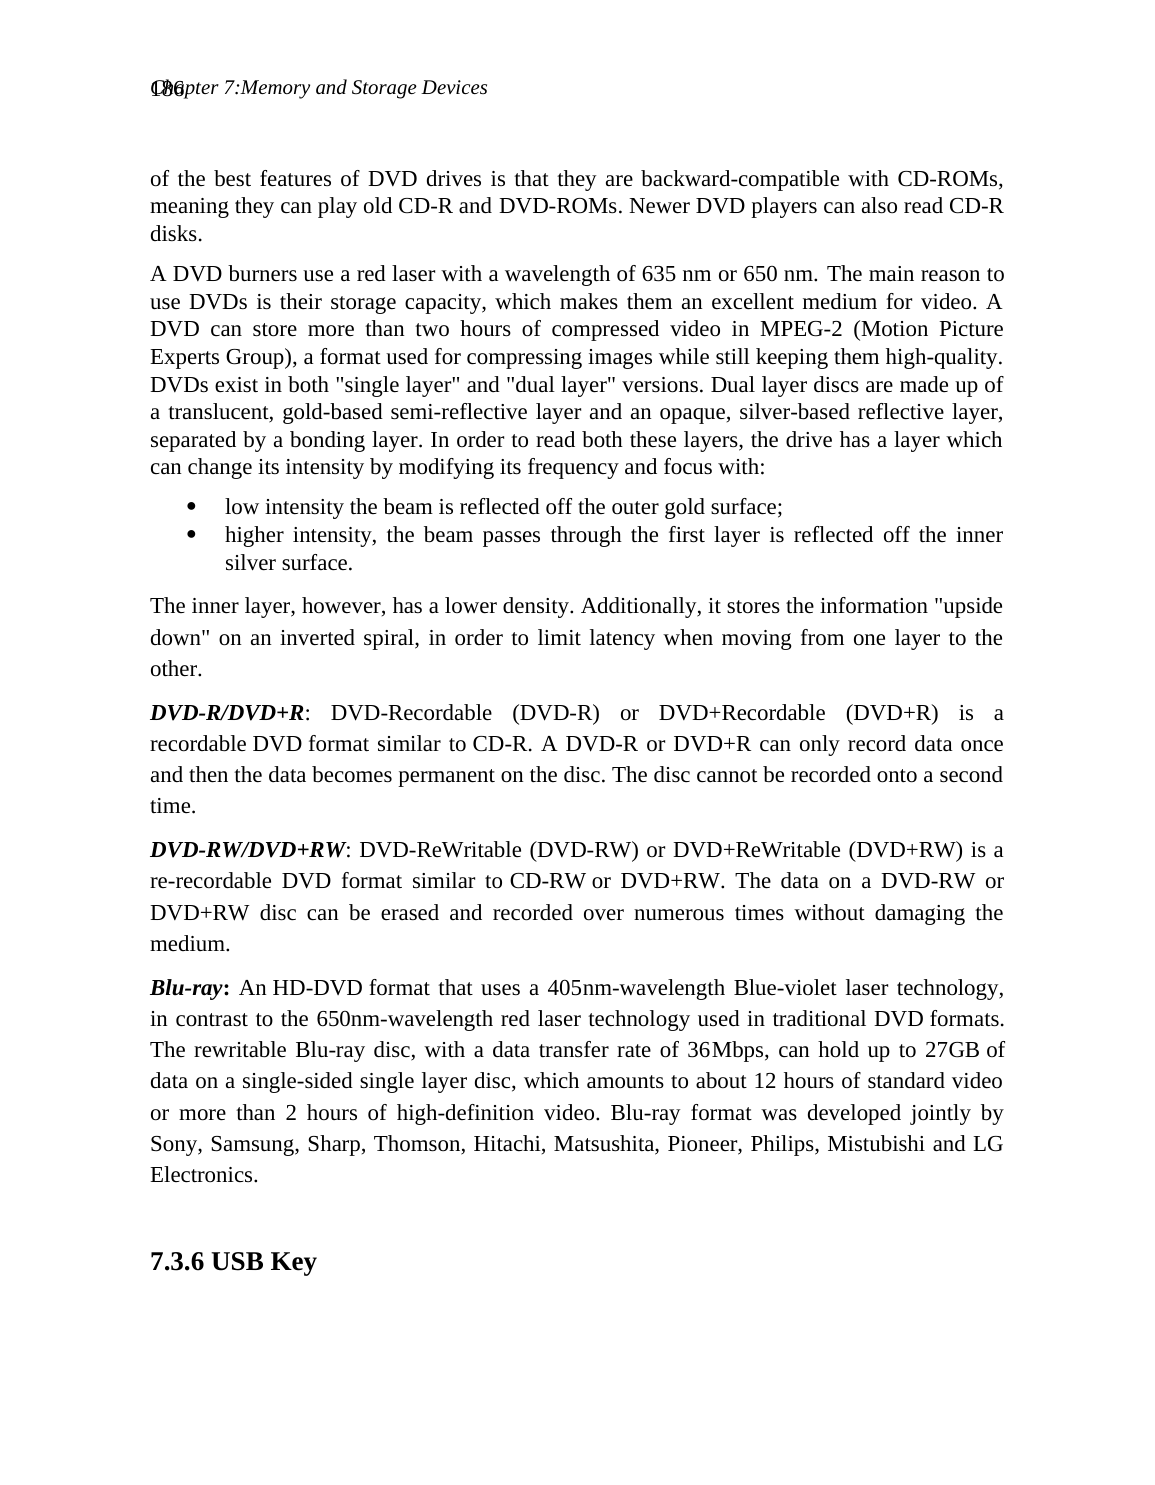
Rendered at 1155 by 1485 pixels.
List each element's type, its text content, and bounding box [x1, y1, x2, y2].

text DVD-R/DVD+R: DVD-Recordable (DVD-R) or DVD+Recordable (DVD+R) is a recordable DVD format similar to CD-R. A DVD-R or DVD+R can only record data once and then the data becomes permanent on the disc. The disc cannot be recorded onto a second time. [150, 695, 1005, 820]
text Blu-ray: An HD-DVD format that uses a 405nm-wavelength Blue-violet laser technology, in contrast to the 650nm-wavelength red laser technology used in traditional DVD formats. The rewritable Blu-ray disc, with a data transfer rate of 36Mbps, can hold up to 27GB of data on a single-sided single layer disc, which amounts to about 12 hours of standard video or more than 2 hours of high-definition video. Blu-ray format was developed jointly by Sony, Samsung, Sharp, Thomson, Hitachi, Matsushita, Pioneer, Philips, Mistubishi and LG Electronics. [150, 970, 1005, 1189]
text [150, 165, 1005, 247]
text 7.3.6 USB Key [150, 1245, 1005, 1276]
list higher intensity, the beam passes through the first layer is reflected off the inner silver surface. [187, 521, 1005, 575]
text DVD-RW/DVD+RW: DVD-ReWritable (DVD-RW) or DVD+ReWritable (DVD+RW) is a re-recordable DVD format similar to CD-RW or DVD+RW. The data on a DVD-RW or DVD+RW disc can be erased and recorded over numerous times without damaging the medium. [150, 833, 1005, 958]
text The inner layer, however, has a lower density. Additionally, it stores the information "upside down" on an inverted spiral, in order to limit latency when moving from one layer to the other. [150, 589, 1005, 683]
text A DVD burners use a red laser with a wavelength of 635 nm or 650 nm. The main reason to use DVDs is their storage capacity, which makes them an excellent medium for video. A DVD can store more than two hours of compressed video in MPEG-2 (Motion Picture Experts Group), a format used for compressing images while still keeping them high-quality. DVDs exist in both "single layer" and "dual layer" versions. Dual layer discs are made up of a translucent, gold-based semi-reflective layer and an opaque, silver-based reflective layer, separated by a bonding layer. In order to read both these layers, the drive has a layer which can change its intensity by modifying its frequency and focus with: [150, 260, 1005, 480]
list low intensity the beam is reflected off the outer gold surface; [187, 494, 1005, 520]
